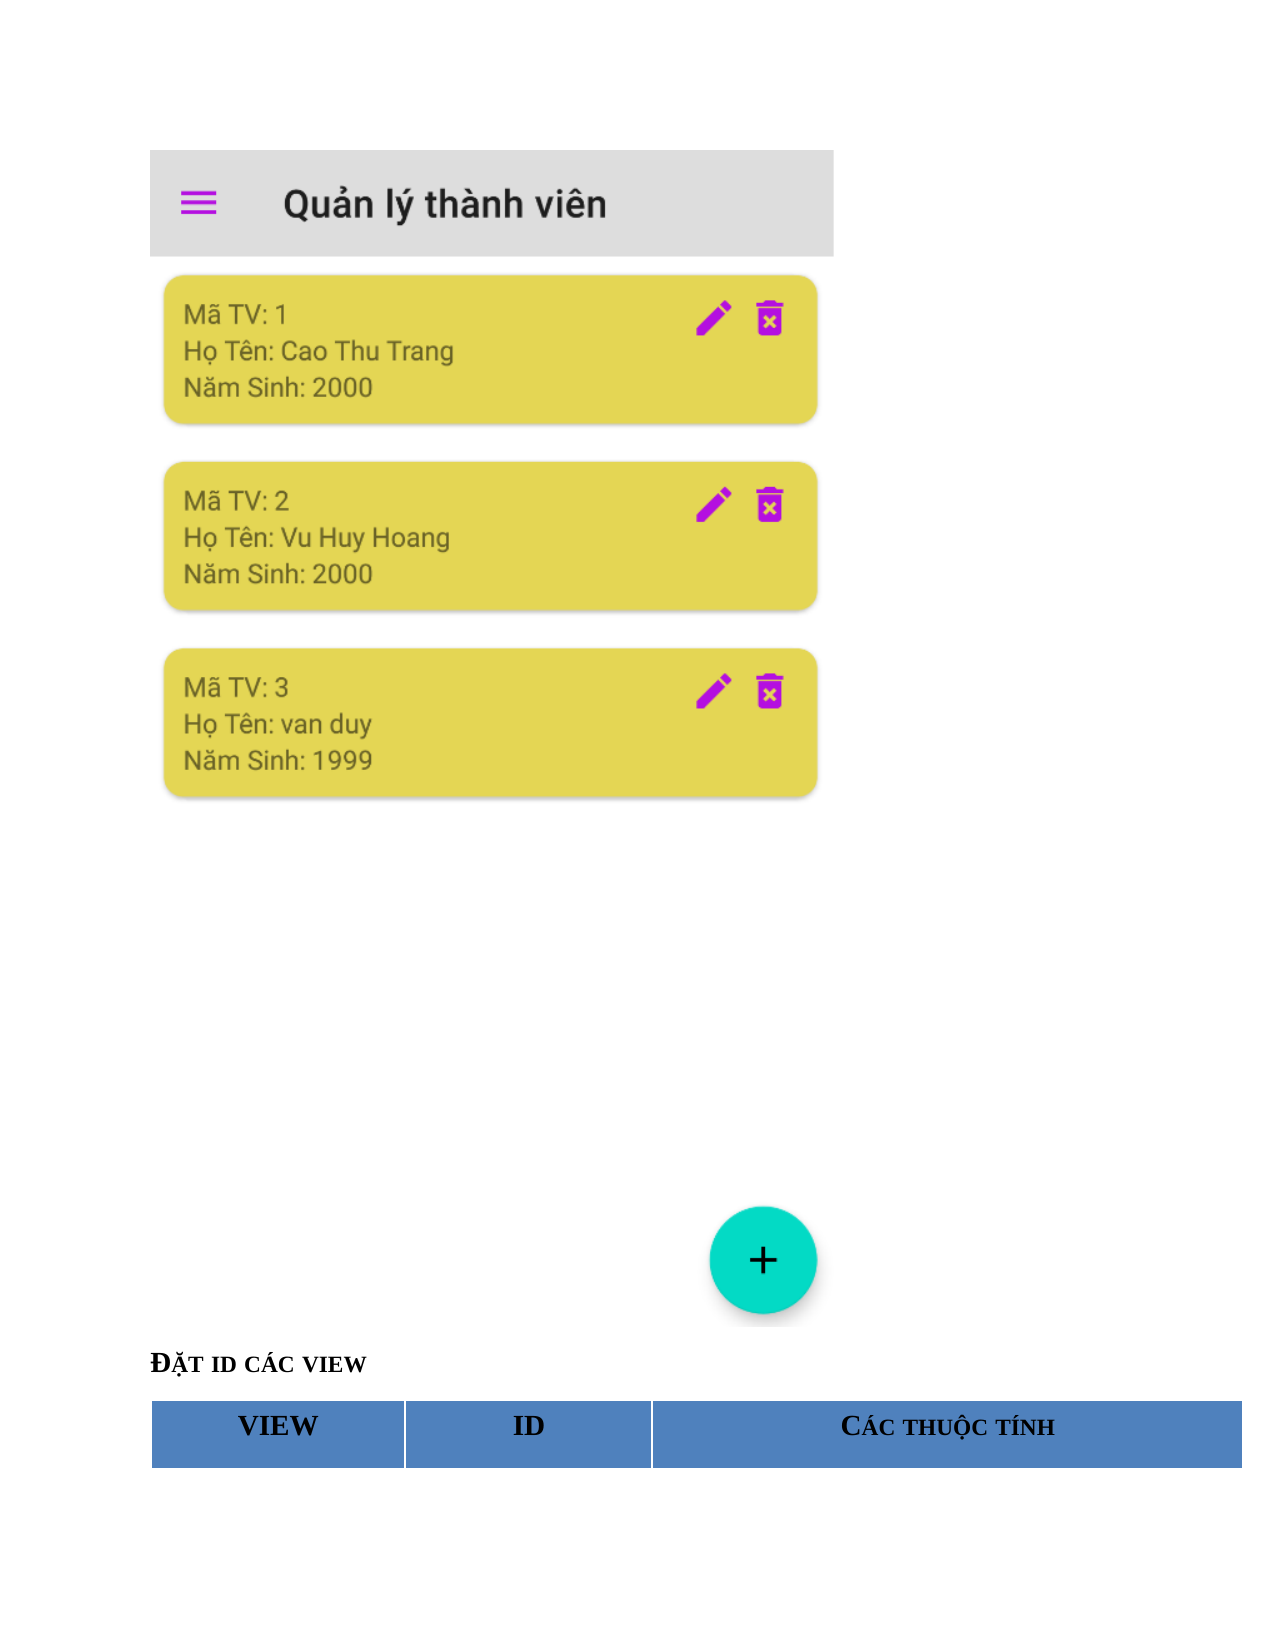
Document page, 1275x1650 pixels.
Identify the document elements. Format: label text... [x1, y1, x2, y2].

picture [150, 150, 834, 1327]
table_header ID [406, 1401, 651, 1468]
table_header Các thuộc tính [653, 1401, 1242, 1468]
table_header VIEW [152, 1401, 404, 1468]
text Đặt id các view [150, 1346, 1125, 1379]
